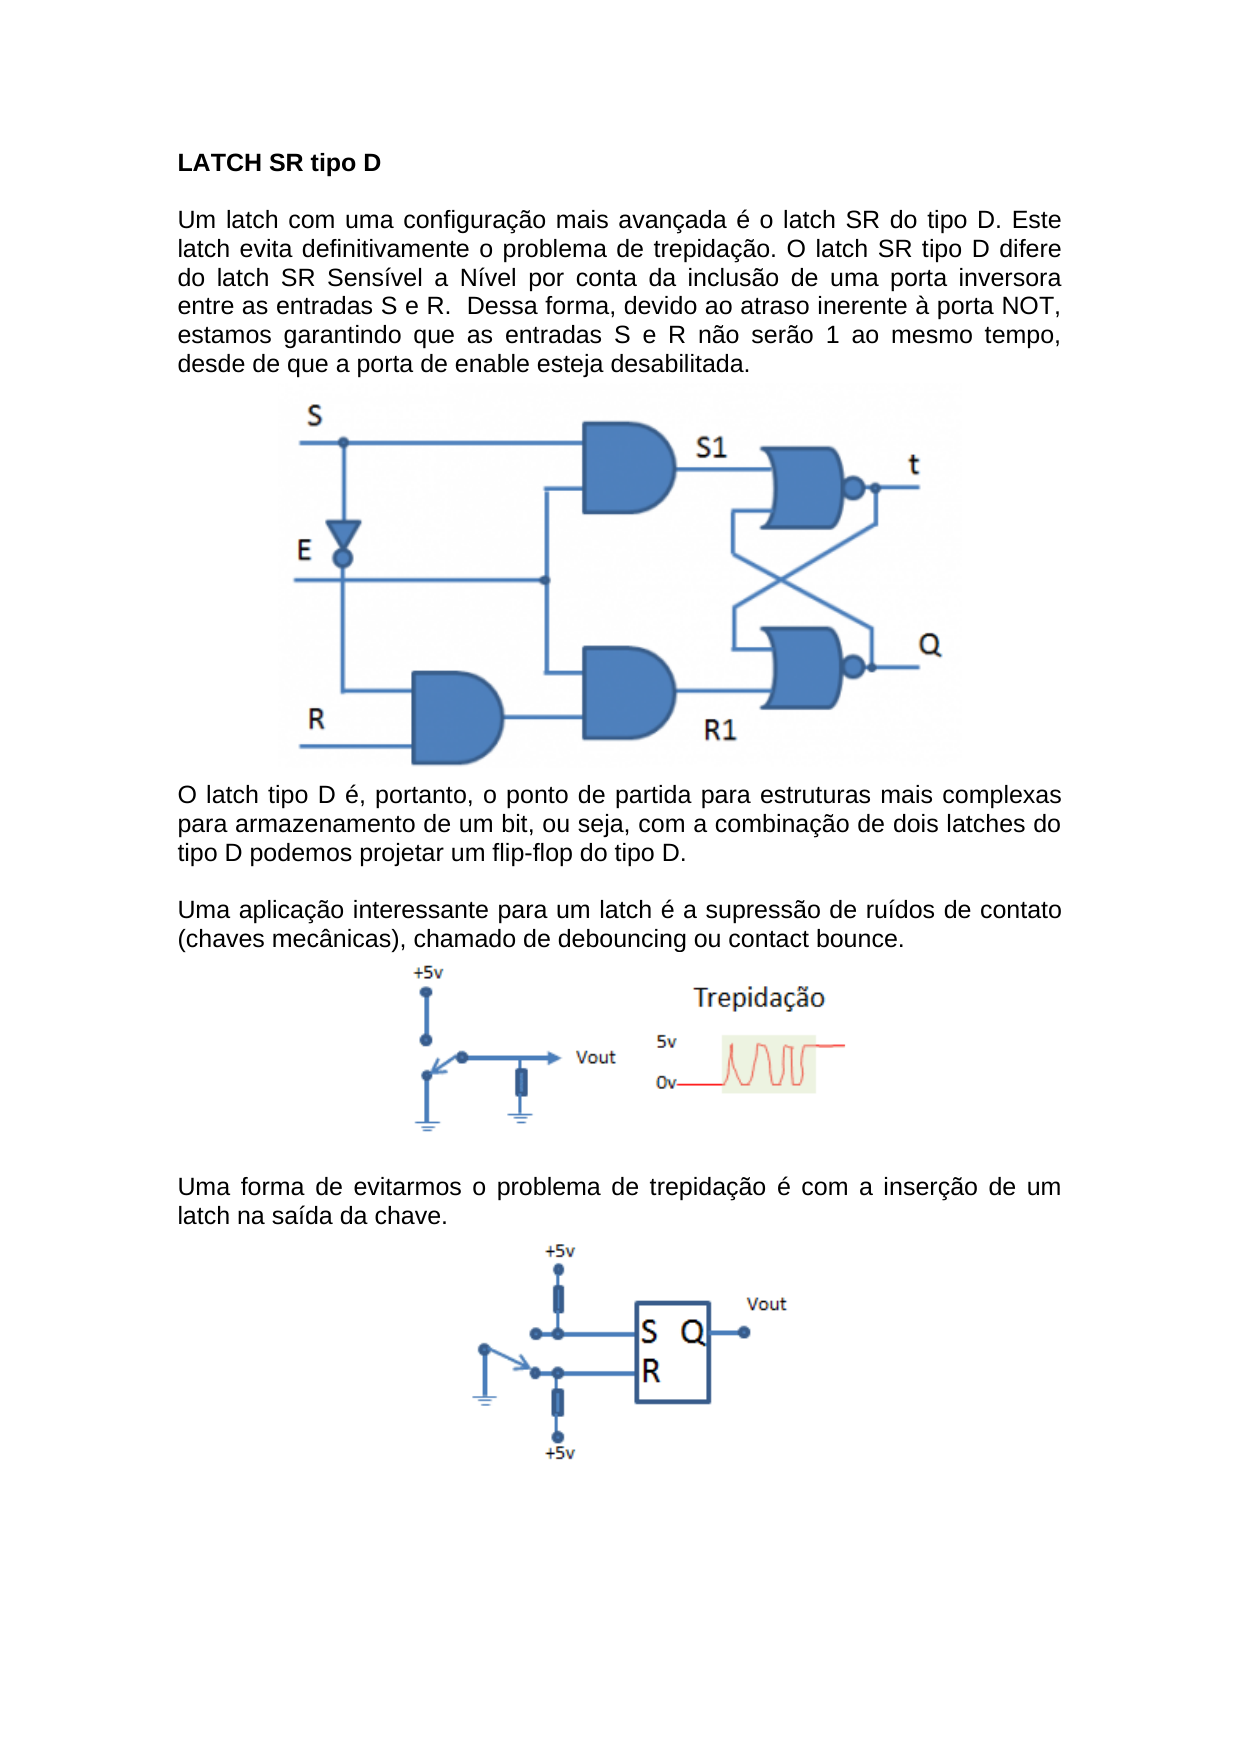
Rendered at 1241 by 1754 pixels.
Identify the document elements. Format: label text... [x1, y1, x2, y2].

text LATCH SR tipo D [177, 148, 1063, 176]
picture [398, 952, 846, 1144]
text Um latch com uma configuração mais avançada é o latch SR do tipo D. Este latch evita definitivamente o problema de trepidação. O latch SR tipo D difere do latch SR Sensível a Nível por conta da inclusão de uma porta inversora entre as entradas S e R. Dessa forma, devido ao atraso inerente à porta NOT, estamos garantindo que as entradas S e R não serão 1 ao mesmo tempo, desde de que a porta de enable esteja desabilitada. [177, 205, 1063, 378]
picture [277, 383, 963, 768]
picture [472, 1229, 799, 1478]
text Uma aplicação interessante para um latch é a supressão de ruídos de contato (chaves mecânicas), chamado de debouncing ou contact bounce. [177, 895, 1063, 953]
text Uma forma de evitarmos o problema de trepidação é com a inserção de um latch na saída da chave. [177, 1172, 1063, 1229]
text O latch tipo D é, portanto, o ponto de partida para estruturas mais complexas para armazenamento de um bit, ou seja, com a combinação de dois latches do tipo D podemos projetar um flip-flop do tipo D. [177, 780, 1063, 866]
